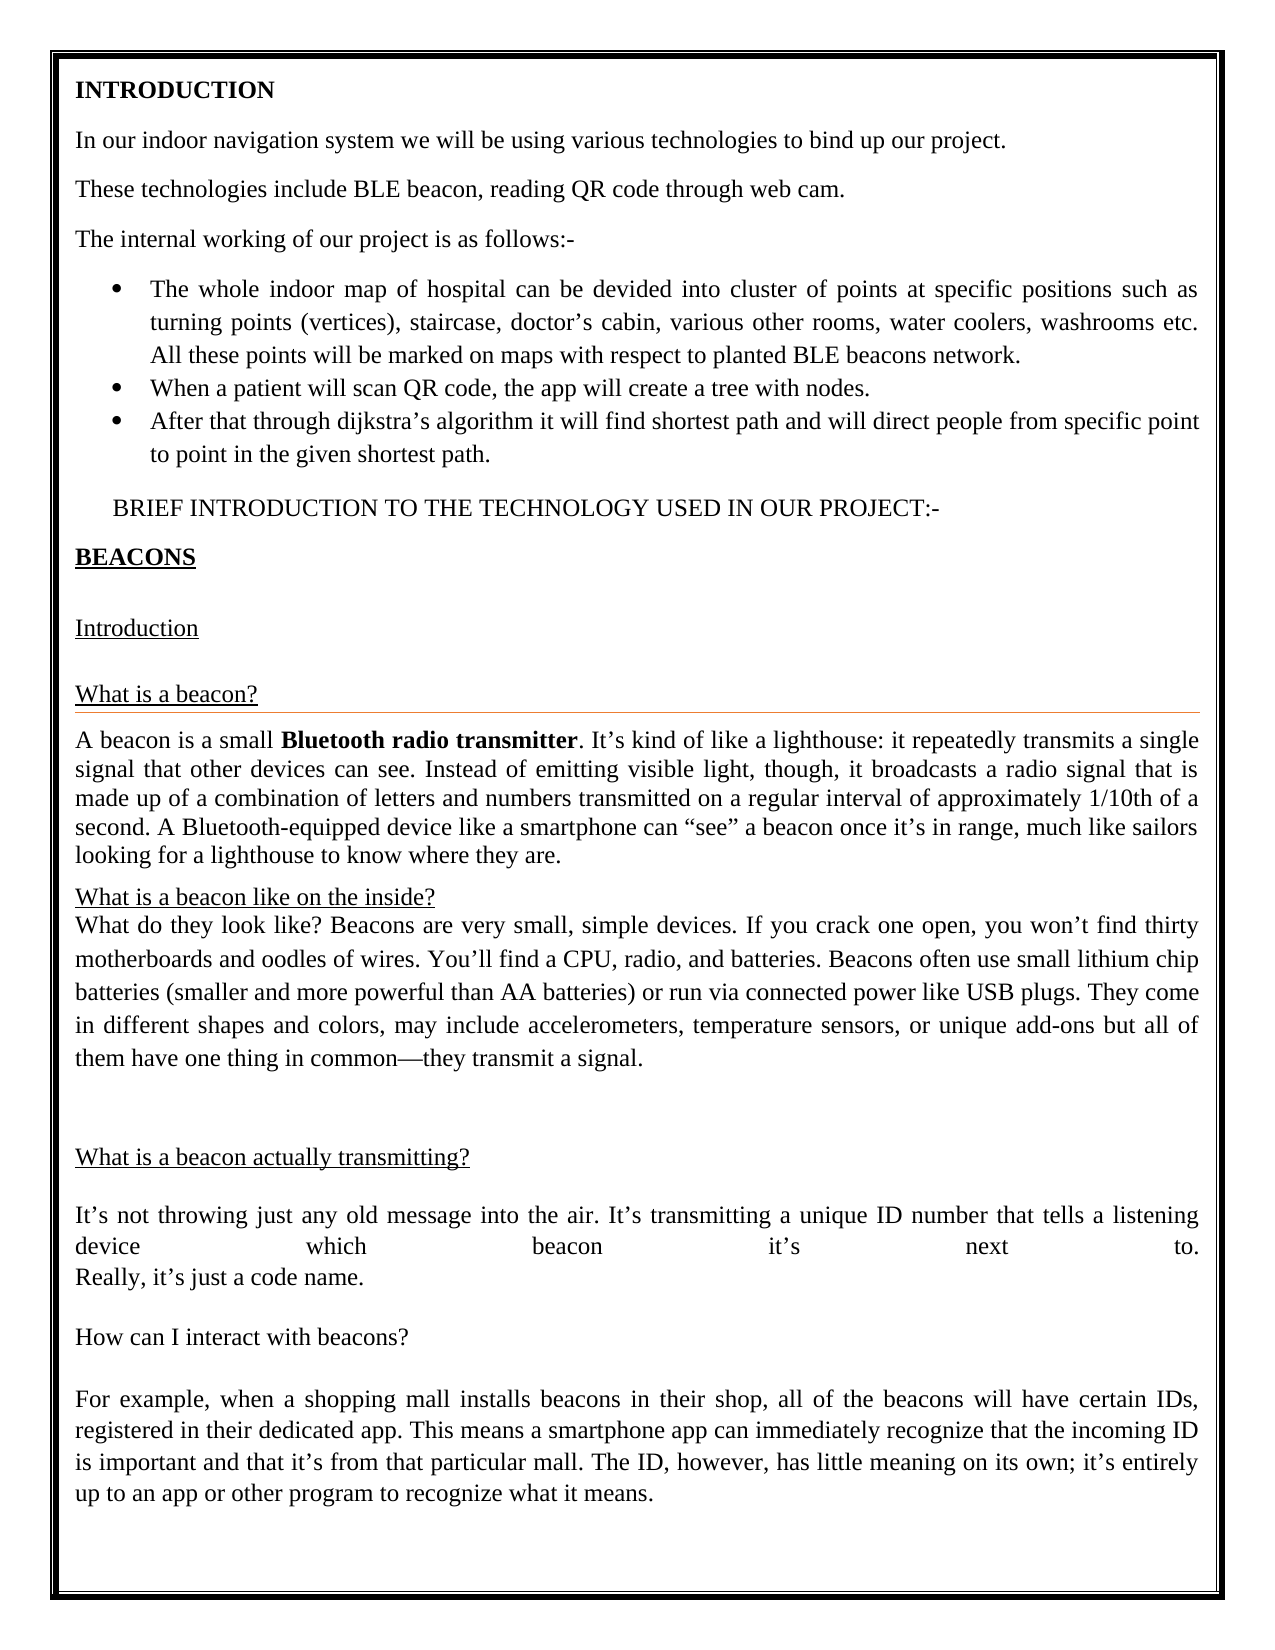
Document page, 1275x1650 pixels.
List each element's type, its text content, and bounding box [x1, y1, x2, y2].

text In our indoor navigation system we will be using various technologies to bind up our project. [75, 125, 1200, 153]
subtitle What is a beacon actually transmitting? [75, 1142, 1200, 1171]
text BRIEF INTRODUCTION TO THE TECHNOLOGY USED IN OUR PROJECT:- [112, 493, 1200, 521]
list The whole indoor map of hospital can be devided into cluster of points at specific positions such as turning points (vertices), staircase, doctor’s cabin, various other rooms, water coolers, washrooms etc. All these points will be marked on maps with respect to planted BLE beacons network. [112, 274, 1200, 368]
subtitle What is a beacon? [75, 679, 1200, 712]
text What do they look like? Beacons are very small, simple devices. If you crack one open, you won’t find thirty motherboards and oodles of wires. You’ll find a CPU, radio, and batteries. Beacons often use small lithium chip batteries (smaller and more powerful than AA batteries) or run via connected power like USB plugs. They come in different shapes and colors, may include accelerometers, temperature sensors, or unique add-ons but all of them have one thing in common—they transmit a signal. [75, 911, 1200, 1071]
subtitle What is a beacon like on the inside? [75, 882, 1200, 911]
list When a patient will scan QR code, the app will create a tree with nodes. [112, 373, 1200, 402]
subtitle A beacon is a small Bluetooth radio transmitter. It’s kind of like a lighthouse: it repeatedly transmits a single signal that other devices can see. Instead of emitting visible light, though, it broadcasts a radio signal that is made up of a combination of letters and numbers transmitted on a regular interval of approximately 1/10th of a second. A Bluetooth-equipped device like a smartphone can “see” a beacon once it’s in range, much like sailors looking for a lighthouse to know where they are. [75, 726, 1200, 869]
text BEACONS [75, 542, 1200, 571]
text INTRODUCTION [75, 75, 1200, 104]
text It’s not throwing just any old message into the air. It’s transmitting a unique ID number that tells a listening device which beacon it’s next to. Really, it’s just a code name. [75, 1200, 1200, 1291]
text How can I interact with beacons? [75, 1322, 1200, 1351]
subtitle Introduction [75, 613, 1200, 642]
text The internal working of our project is as follows:- [75, 224, 1200, 253]
text These technologies include BLE beacon, reading QR code through web cam. [75, 174, 1200, 203]
text For example, when a shopping mall installs beacons in their shop, all of the beacons will have certain IDs, registered in their dedicated app. This means a smartphone app can immediately recognize that the incoming ID is important and that it’s from that particular mall. The ID, however, has little meaning on its own; it’s entirely up to an app or other program to recognize what it means. [75, 1384, 1200, 1506]
list After that through dijkstra’s algorithm it will find shortest path and will direct people from specific point to point in the given shortest path. [112, 406, 1200, 468]
